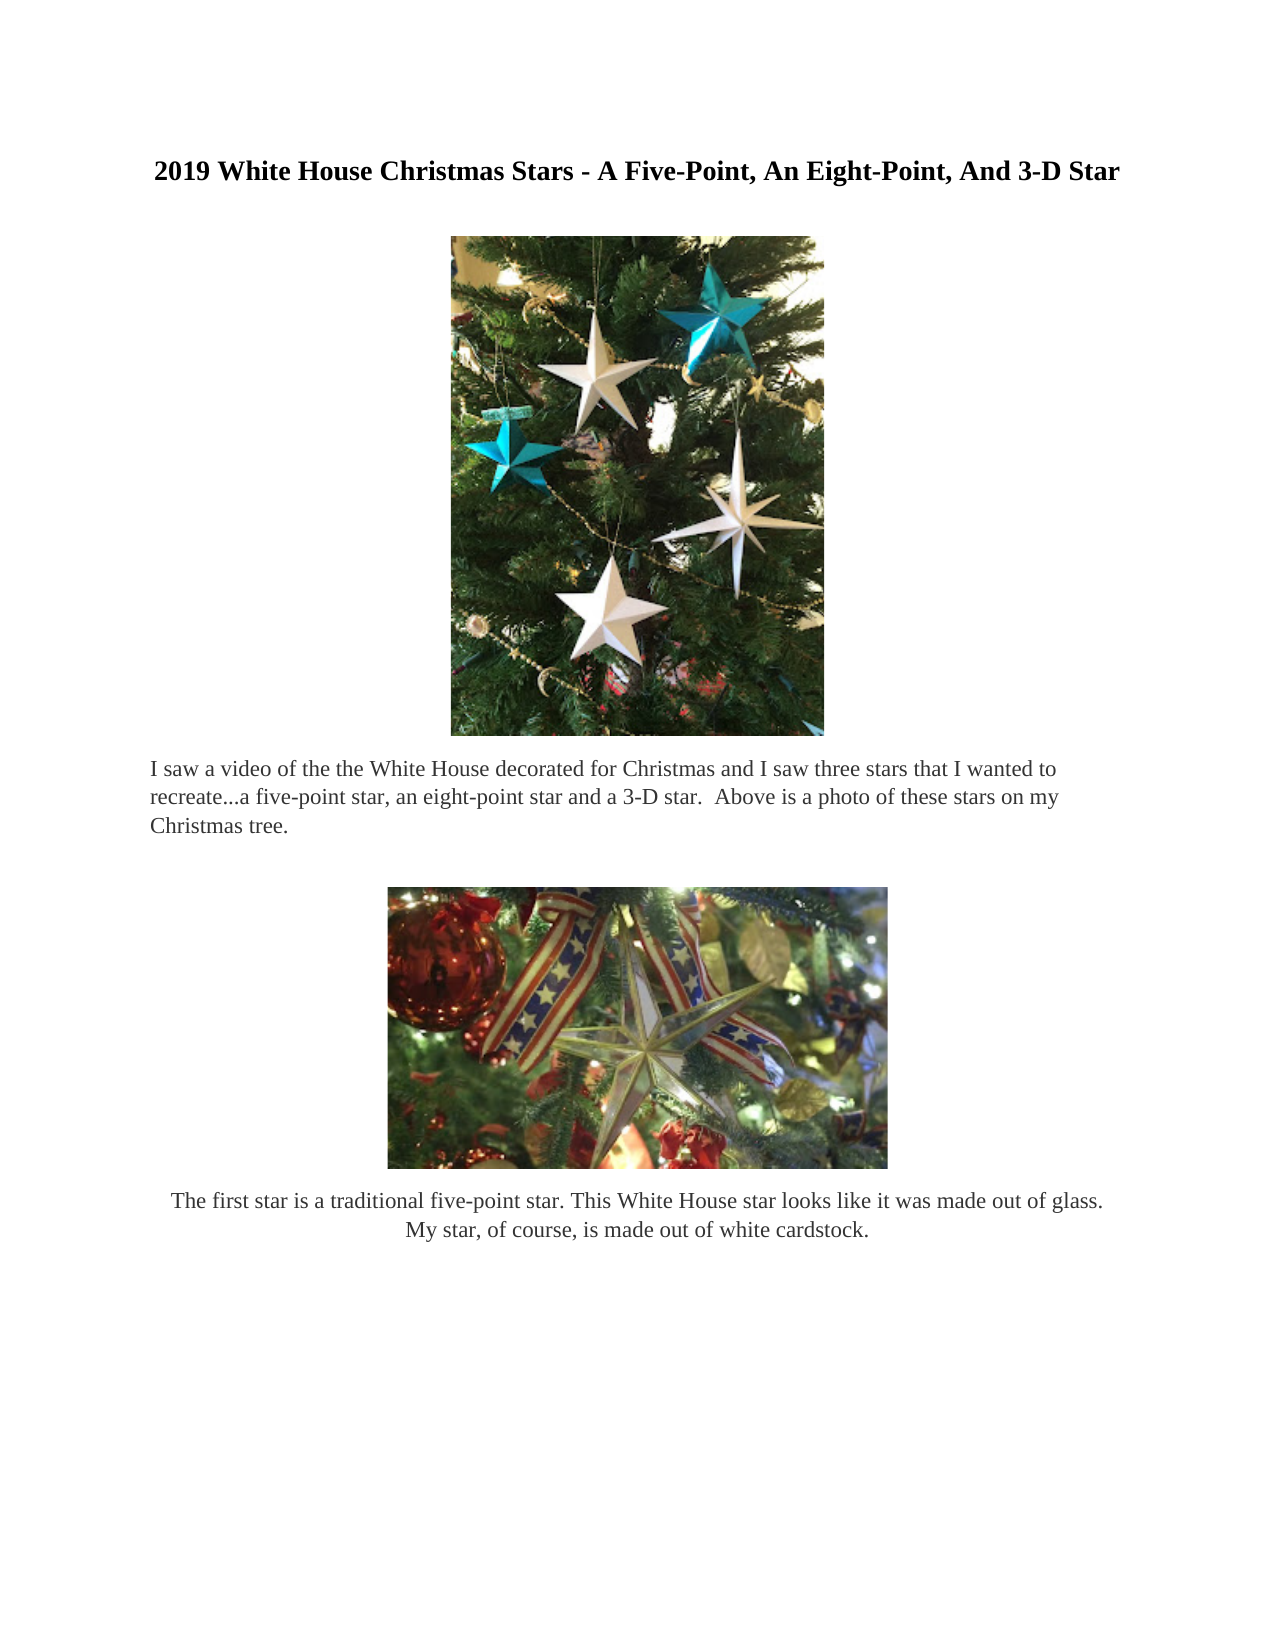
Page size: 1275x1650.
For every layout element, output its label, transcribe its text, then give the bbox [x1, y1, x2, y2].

subtitle 2019 White House Christmas Stars - A Five-Point, An Eight-Point, And 3-D Star [150, 154, 1125, 187]
text The first star is a traditional five-point star. This White House star looks like it was made out of glass. My star, of course, is made out of white cardstock. [150, 1187, 1125, 1242]
text I saw a video of the the White House decorated for Christmas and I saw three stars that I wanted to recreate...a five-point star, an eight-point star and a 3-D star. Above is a photo of these stars on my Christmas tree. [150, 755, 1125, 868]
